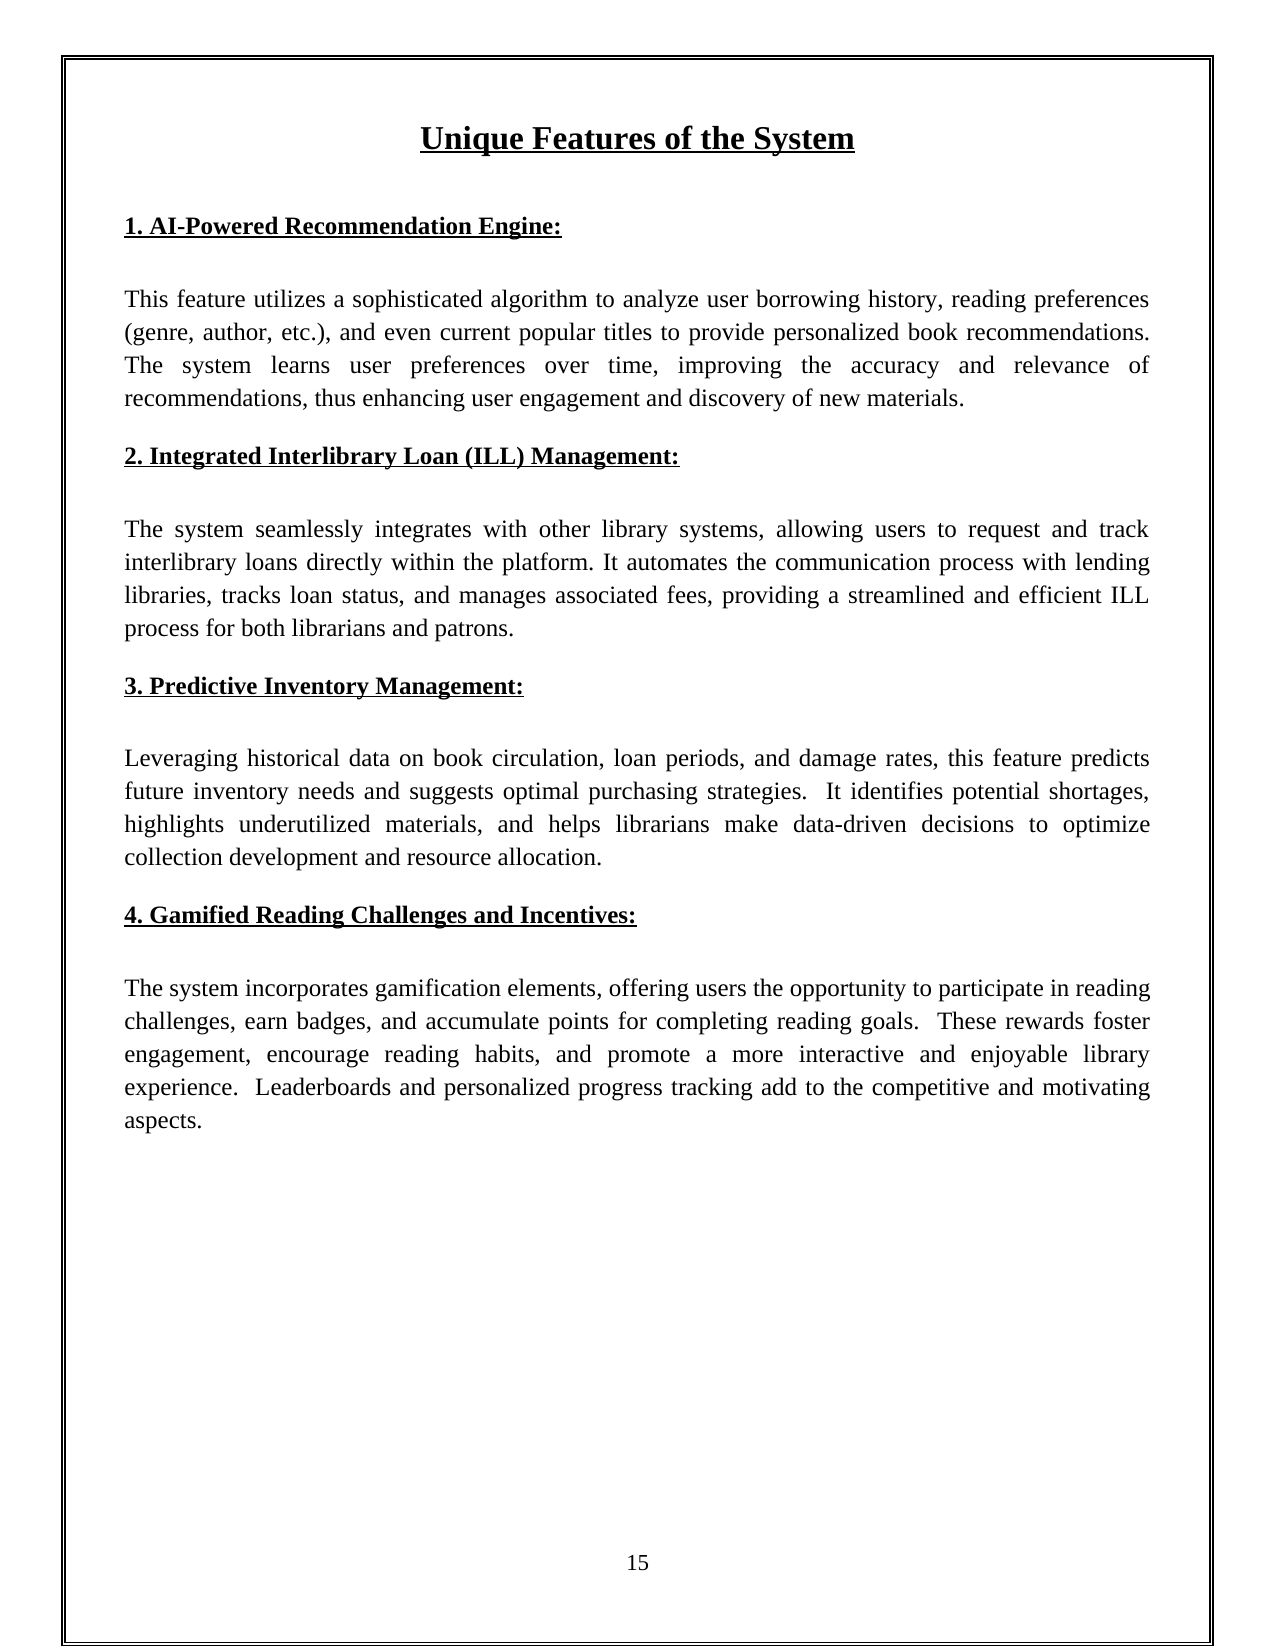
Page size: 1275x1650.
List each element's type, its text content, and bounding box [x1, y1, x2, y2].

text 1. AI-Powered Recommendation Engine: [124, 211, 1151, 240]
text This feature utilizes a sophisticated algorithm to analyze user borrowing history, reading preferences (genre, author, etc.), and even current popular titles to provide personalized book recommendations. The system learns user preferences over time, improving the accuracy and relevance of recommendations, thus enhancing user engagement and discovery of new materials. [124, 284, 1151, 412]
text The system seamlessly integrates with other library systems, allowing users to request and track interlibrary loans directly within the platform. It automates the communication process with lending libraries, tracks loan status, and manages associated fees, providing a streamlined and efficient ILL process for both librarians and patrons. [124, 514, 1151, 641]
text 2. Integrated Interlibrary Loan (ILL) Management: [124, 441, 1151, 470]
text 4. Gamified Reading Challenges and Incentives: [124, 900, 1151, 929]
text Leveraging historical data on book circulation, loan periods, and damage rates, this feature predicts future inventory needs and suggests optimal purchasing strategies. It identifies potential shortages, highlights underutilized materials, and helps librarians make data-driven decisions to optimize collection development and resource allocation. [124, 743, 1151, 871]
text The system incorporates gamification elements, offering users the opportunity to participate in reading challenges, earn badges, and accumulate points for completing reading goals. These rewards foster engagement, encourage reading habits, and promote a more interactive and enjoyable library experience. Leaderboards and personalized progress tracking add to the competitive and motivating aspects. [124, 973, 1151, 1134]
text Unique Features of the System [124, 118, 1151, 187]
text 3. Predictive Inventory Management: [124, 671, 1151, 699]
